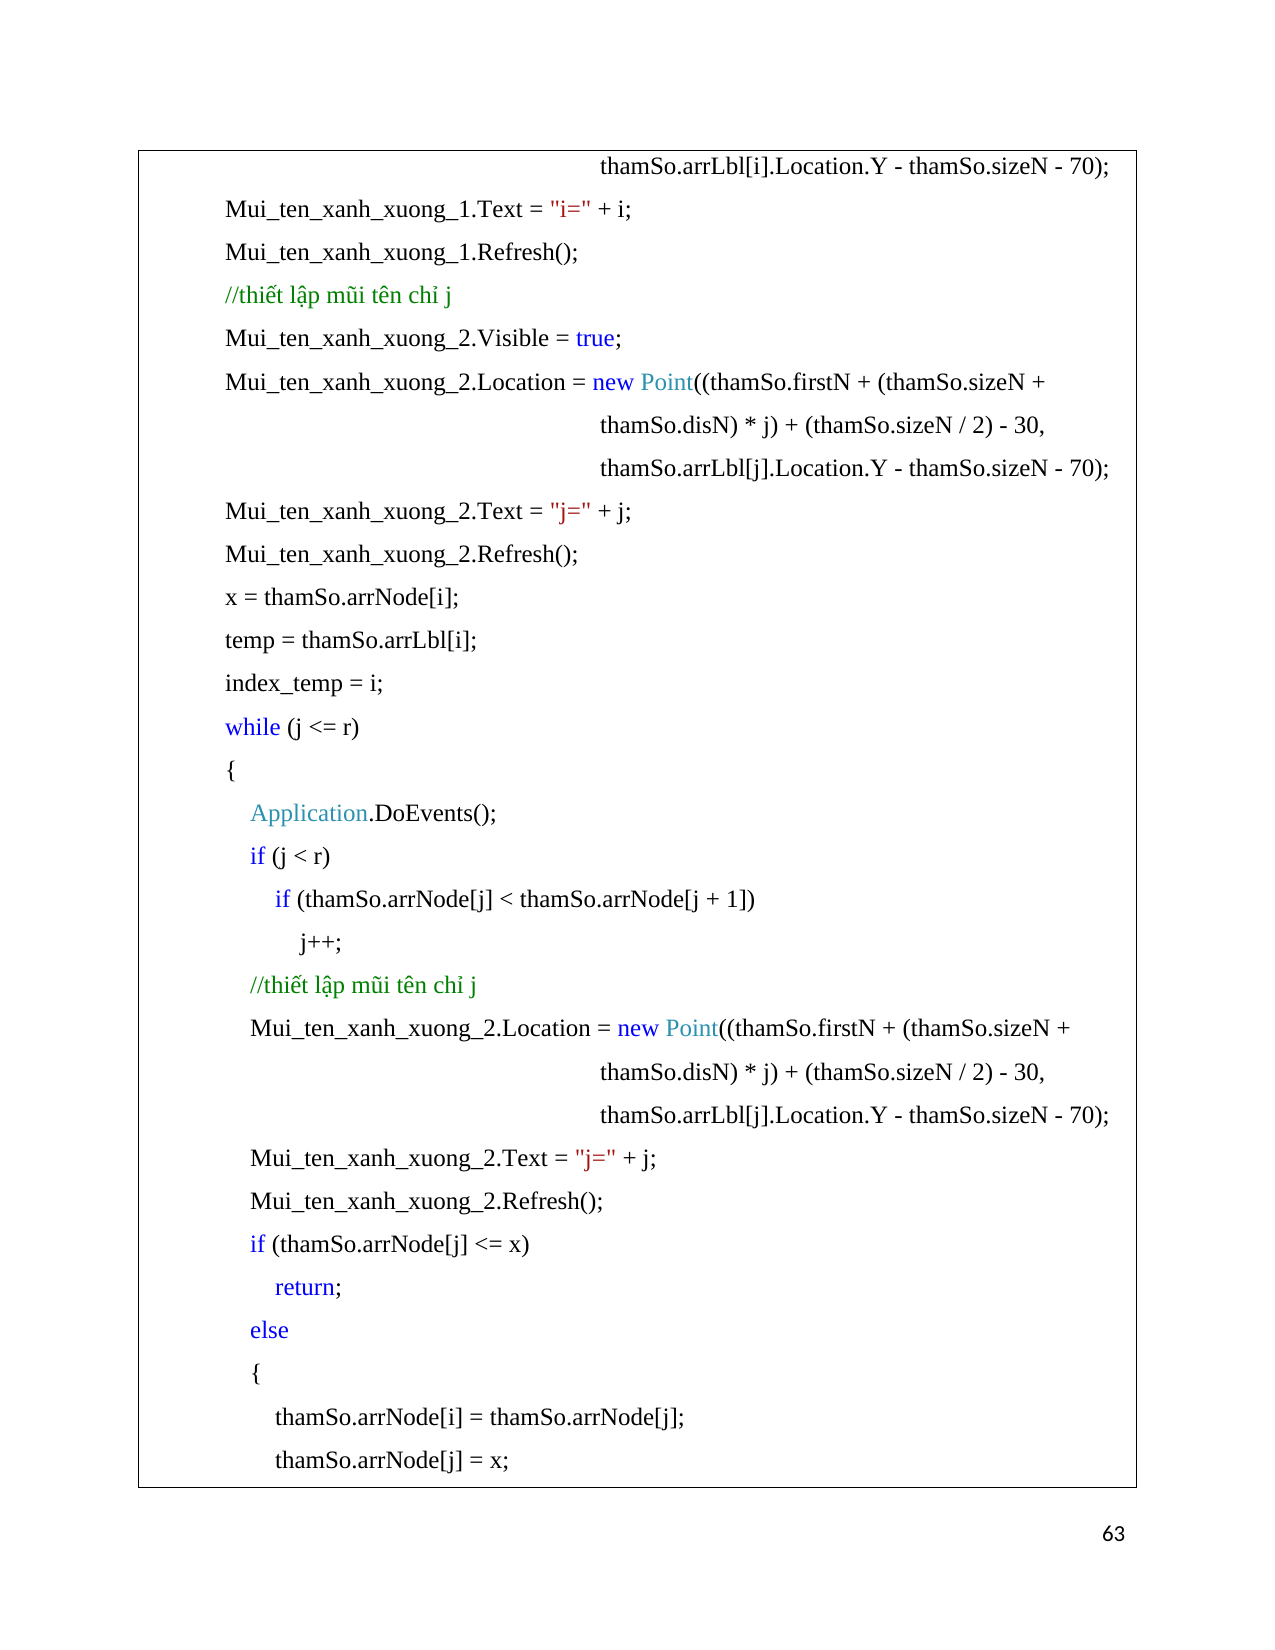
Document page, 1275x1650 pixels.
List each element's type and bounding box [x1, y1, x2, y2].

table_header [139, 151, 1136, 1487]
